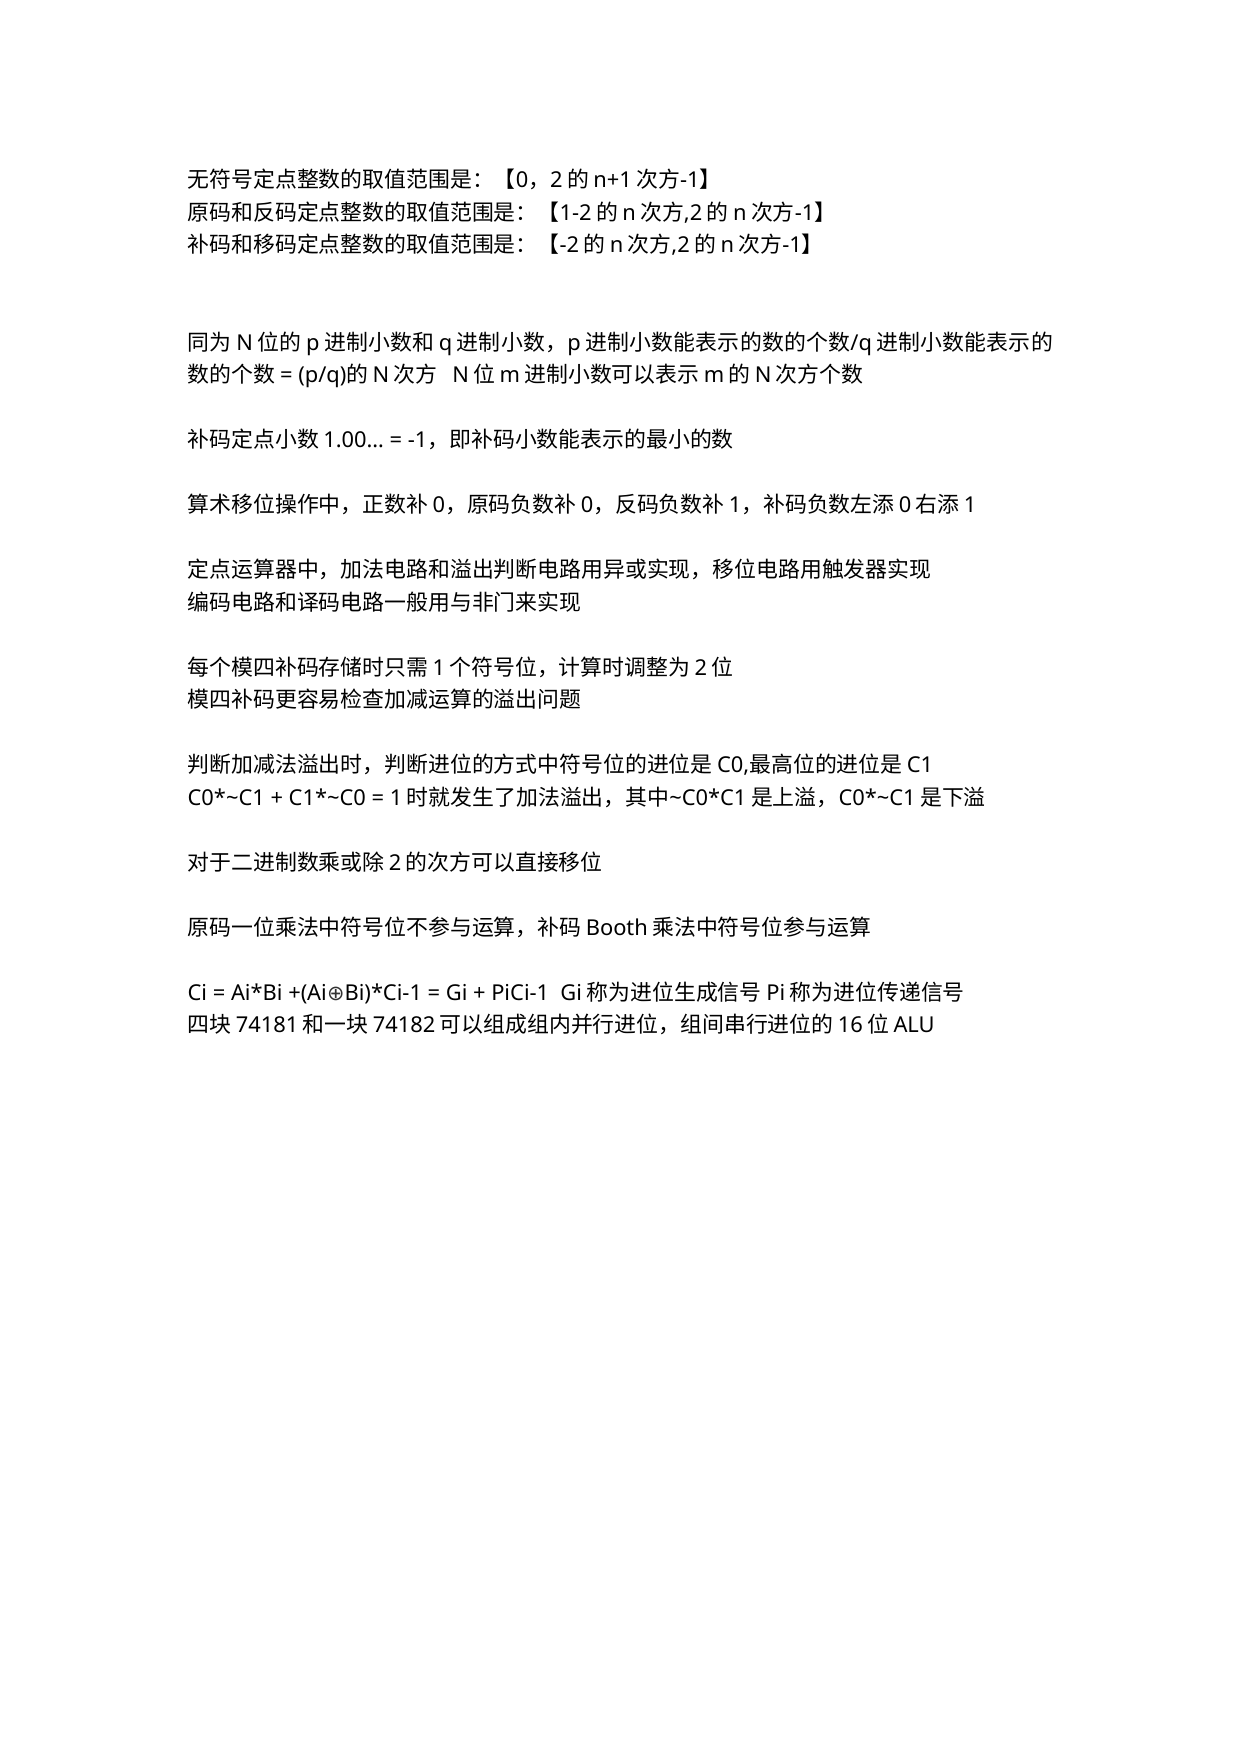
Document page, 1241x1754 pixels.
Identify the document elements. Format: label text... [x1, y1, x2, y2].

text 同为N位的p进制小数和q进制小数，p进制小数能表示的数的个数/q进制小数能表示的数的个数 = (p/q)的N次方 N位m进制小数可以表示m的N次方个数 [187, 324, 1053, 389]
text 原码一位乘法中符号位不参与运算，补码Booth乘法中符号位参与运算 [187, 909, 1053, 942]
text 原码和反码定点整数的取值范围是：【1-2的n次方,2的n次方-1】 [187, 194, 1053, 227]
text 四块74181和一块74182可以组成组内并行进位，组间串行进位的16位ALU [187, 1007, 1053, 1039]
text 判断加减法溢出时，判断进位的方式中符号位的进位是C0,最高位的进位是C1 [187, 747, 1053, 779]
text Ci = Ai*Bi +(Ai⊕Bi)*Ci-1 = Gi + PiCi-1 Gi称为进位生成信号 Pi称为进位传递信号 [187, 974, 1053, 1007]
text 对于二进制数乘或除2的次方可以直接移位 [187, 844, 1053, 877]
text 无符号定点整数的取值范围是：【0，2的n+1次方-1】 [187, 162, 1053, 194]
text 模四补码更容易检查加减运算的溢出问题 [187, 682, 1053, 714]
text C0*~C1 + C1*~C0 = 1时就发生了加法溢出，其中~C0*C1是上溢，C0*~C1是下溢 [187, 779, 1053, 812]
text 编码电路和译码电路一般用与非门来实现 [187, 584, 1053, 617]
text 补码和移码定点整数的取值范围是：【-2的n次方,2的n次方-1】 [187, 227, 1053, 259]
text 算术移位操作中，正数补0，原码负数补0，反码负数补1，补码负数左添0右添1 [187, 487, 1053, 519]
text 补码定点小数1.00… = -1，即补码小数能表示的最小的数 [187, 422, 1053, 454]
text 定点运算器中，加法电路和溢出判断电路用异或实现，移位电路用触发器实现 [187, 552, 1053, 584]
text 每个模四补码存储时只需1个符号位，计算时调整为2位 [187, 649, 1053, 682]
